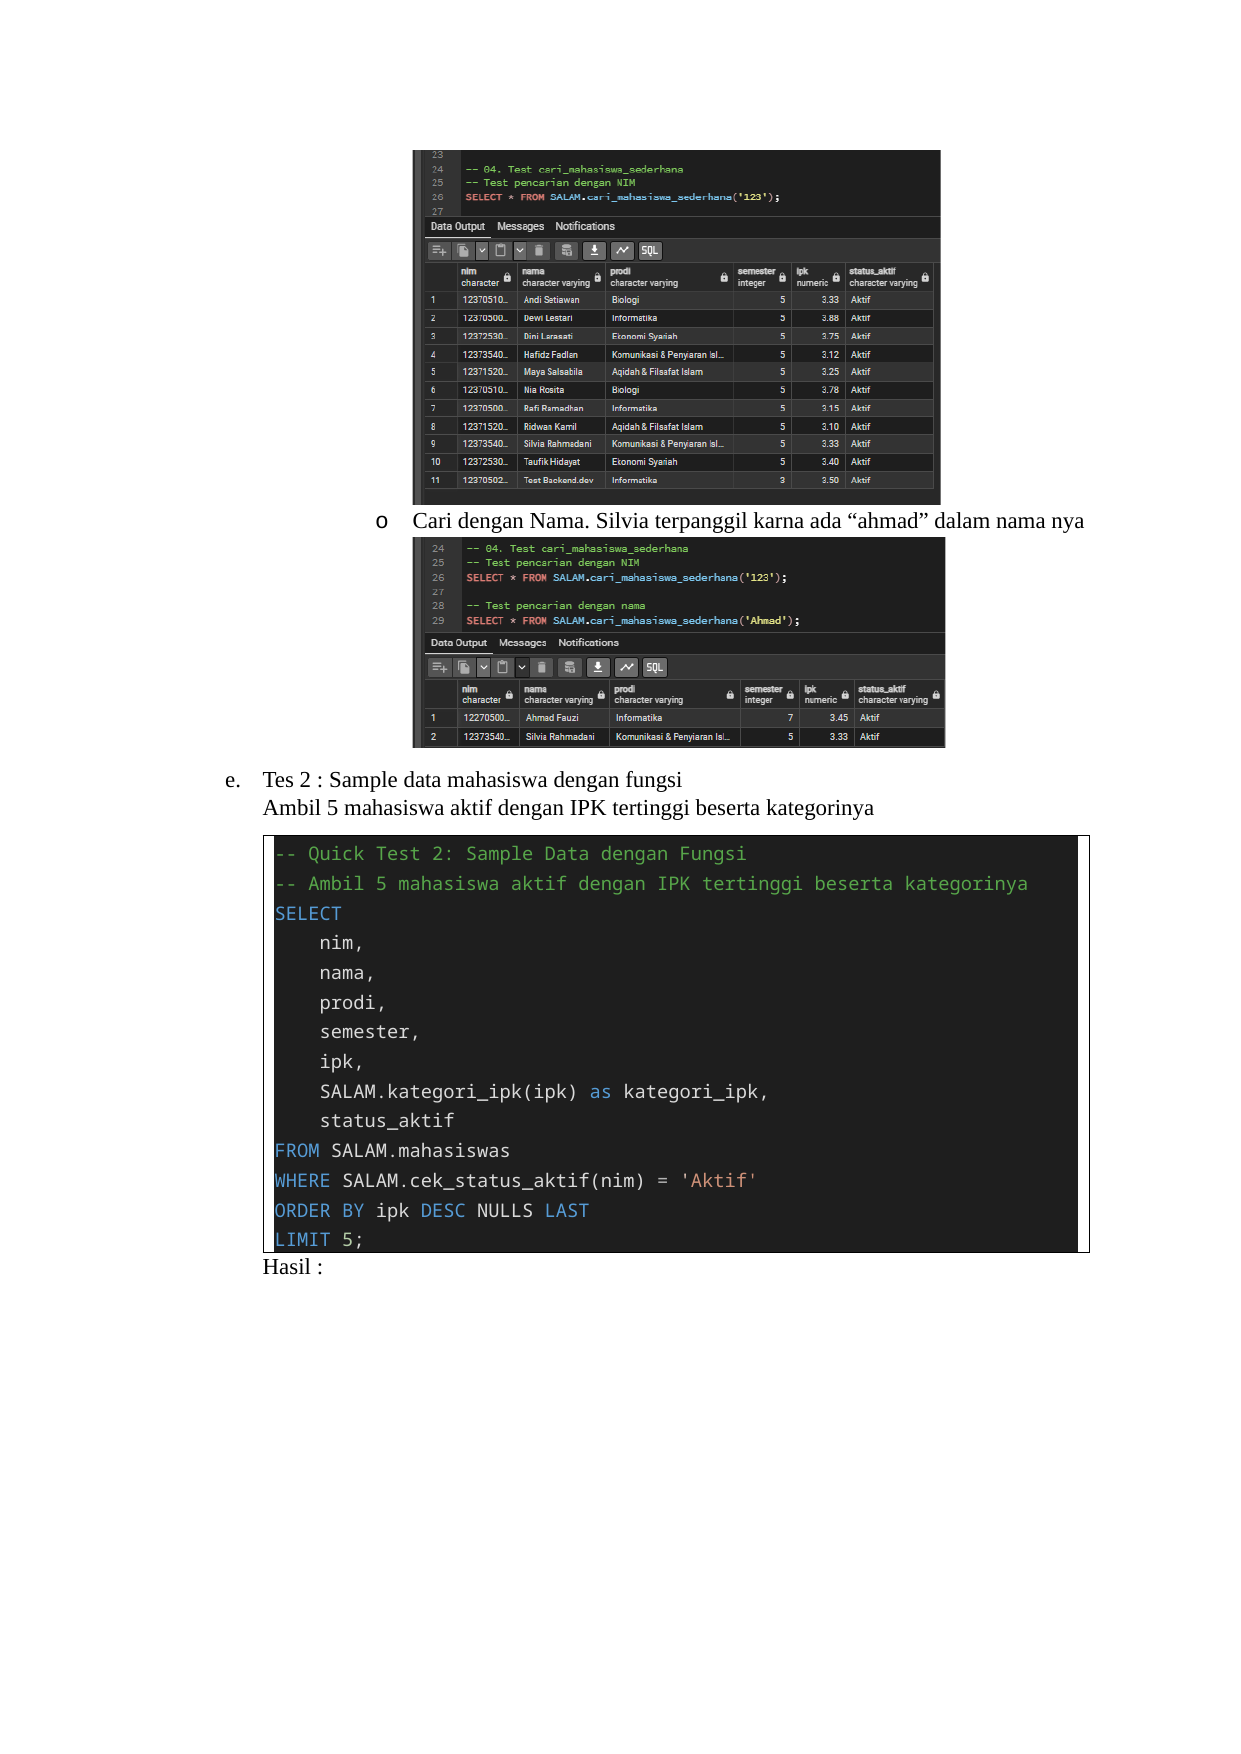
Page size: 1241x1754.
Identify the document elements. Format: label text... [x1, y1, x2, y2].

picture [412, 537, 946, 748]
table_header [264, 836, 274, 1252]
picture [412, 150, 941, 505]
text Hasil : [262, 1253, 1090, 1279]
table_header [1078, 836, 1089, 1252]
list Cari dengan Nama. Silvia terpanggil karna ada “ahmad” dalam nama nya [375, 507, 1090, 535]
subtitle Tes 2 : Sample data mahasiswa dengan fungsi Ambil 5 mahasiswa aktif dengan IPK tertinggi beserta kategorinya [225, 766, 1090, 821]
